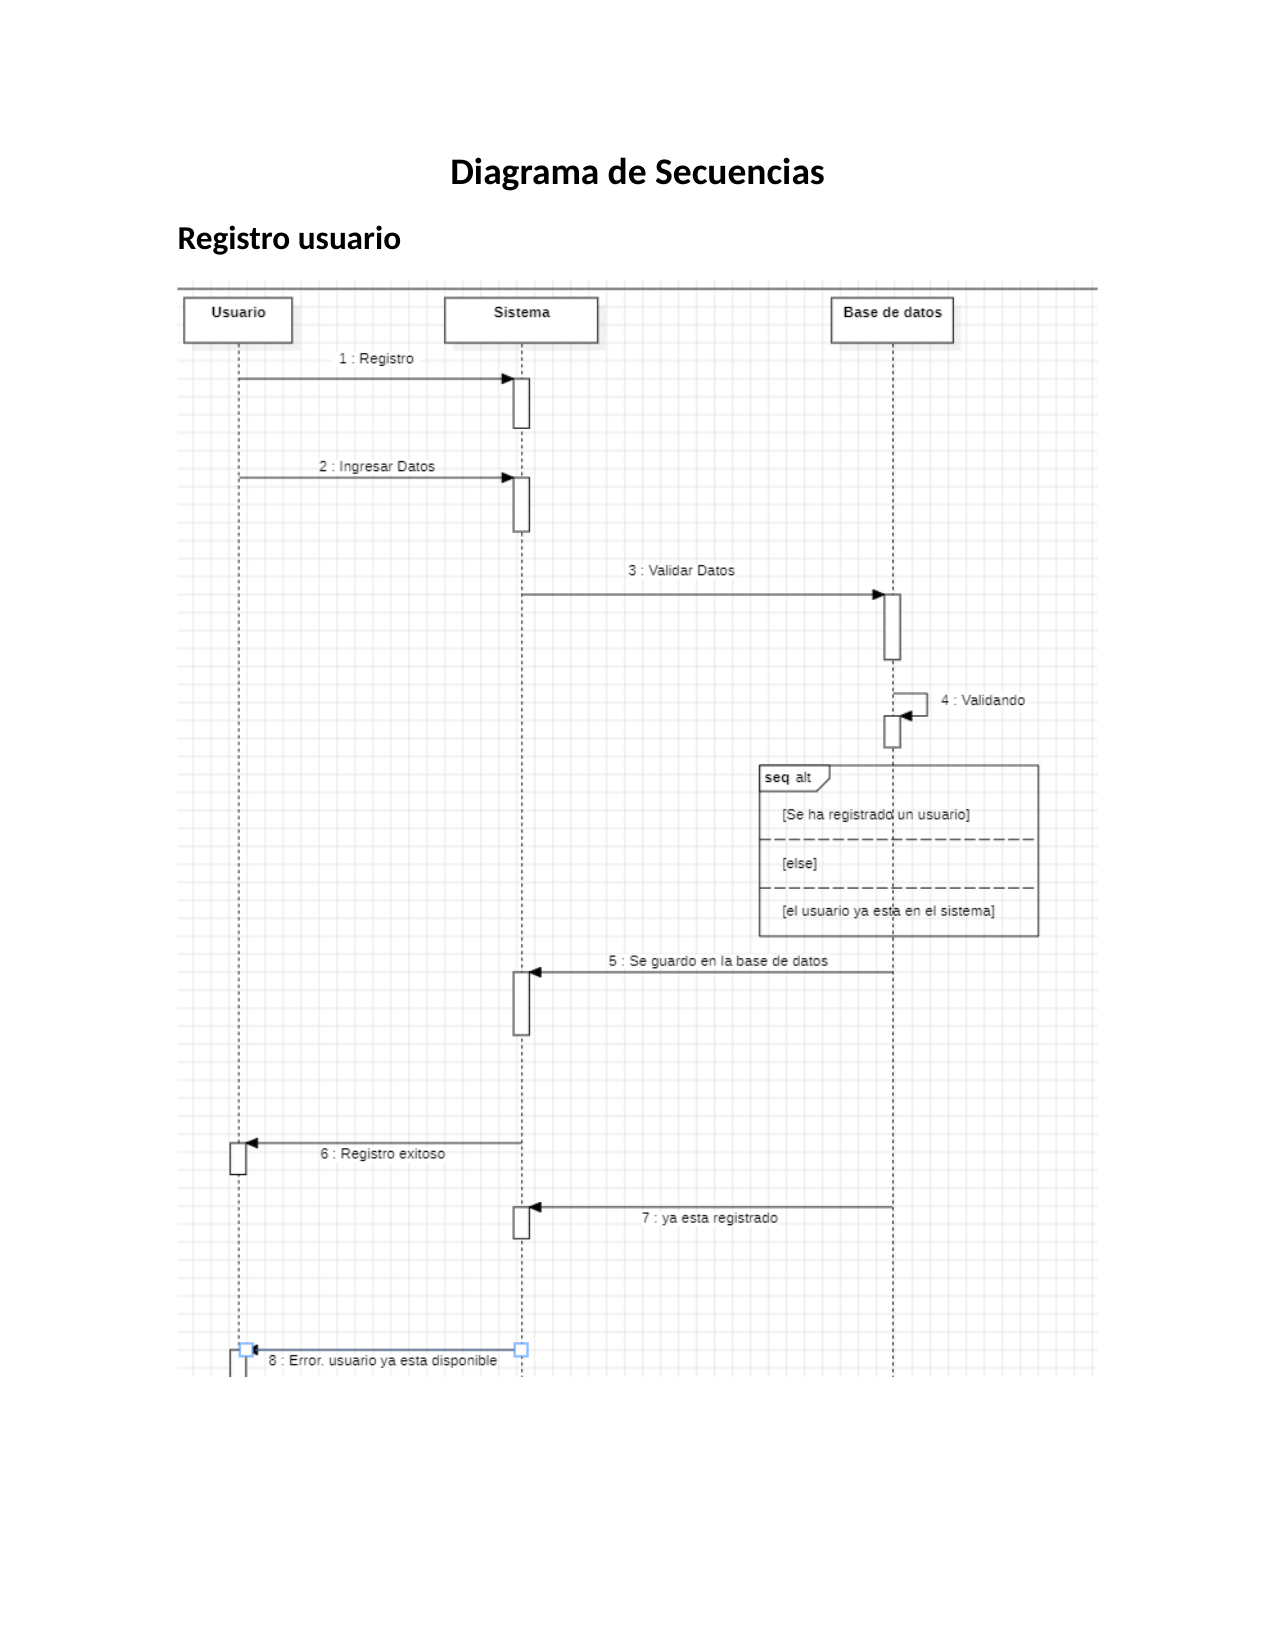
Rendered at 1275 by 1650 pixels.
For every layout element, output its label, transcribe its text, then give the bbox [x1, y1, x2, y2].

picture [177, 280, 1098, 1377]
text Registro usuario [177, 217, 1098, 258]
text Diagrama de Secuencias [177, 148, 1098, 193]
